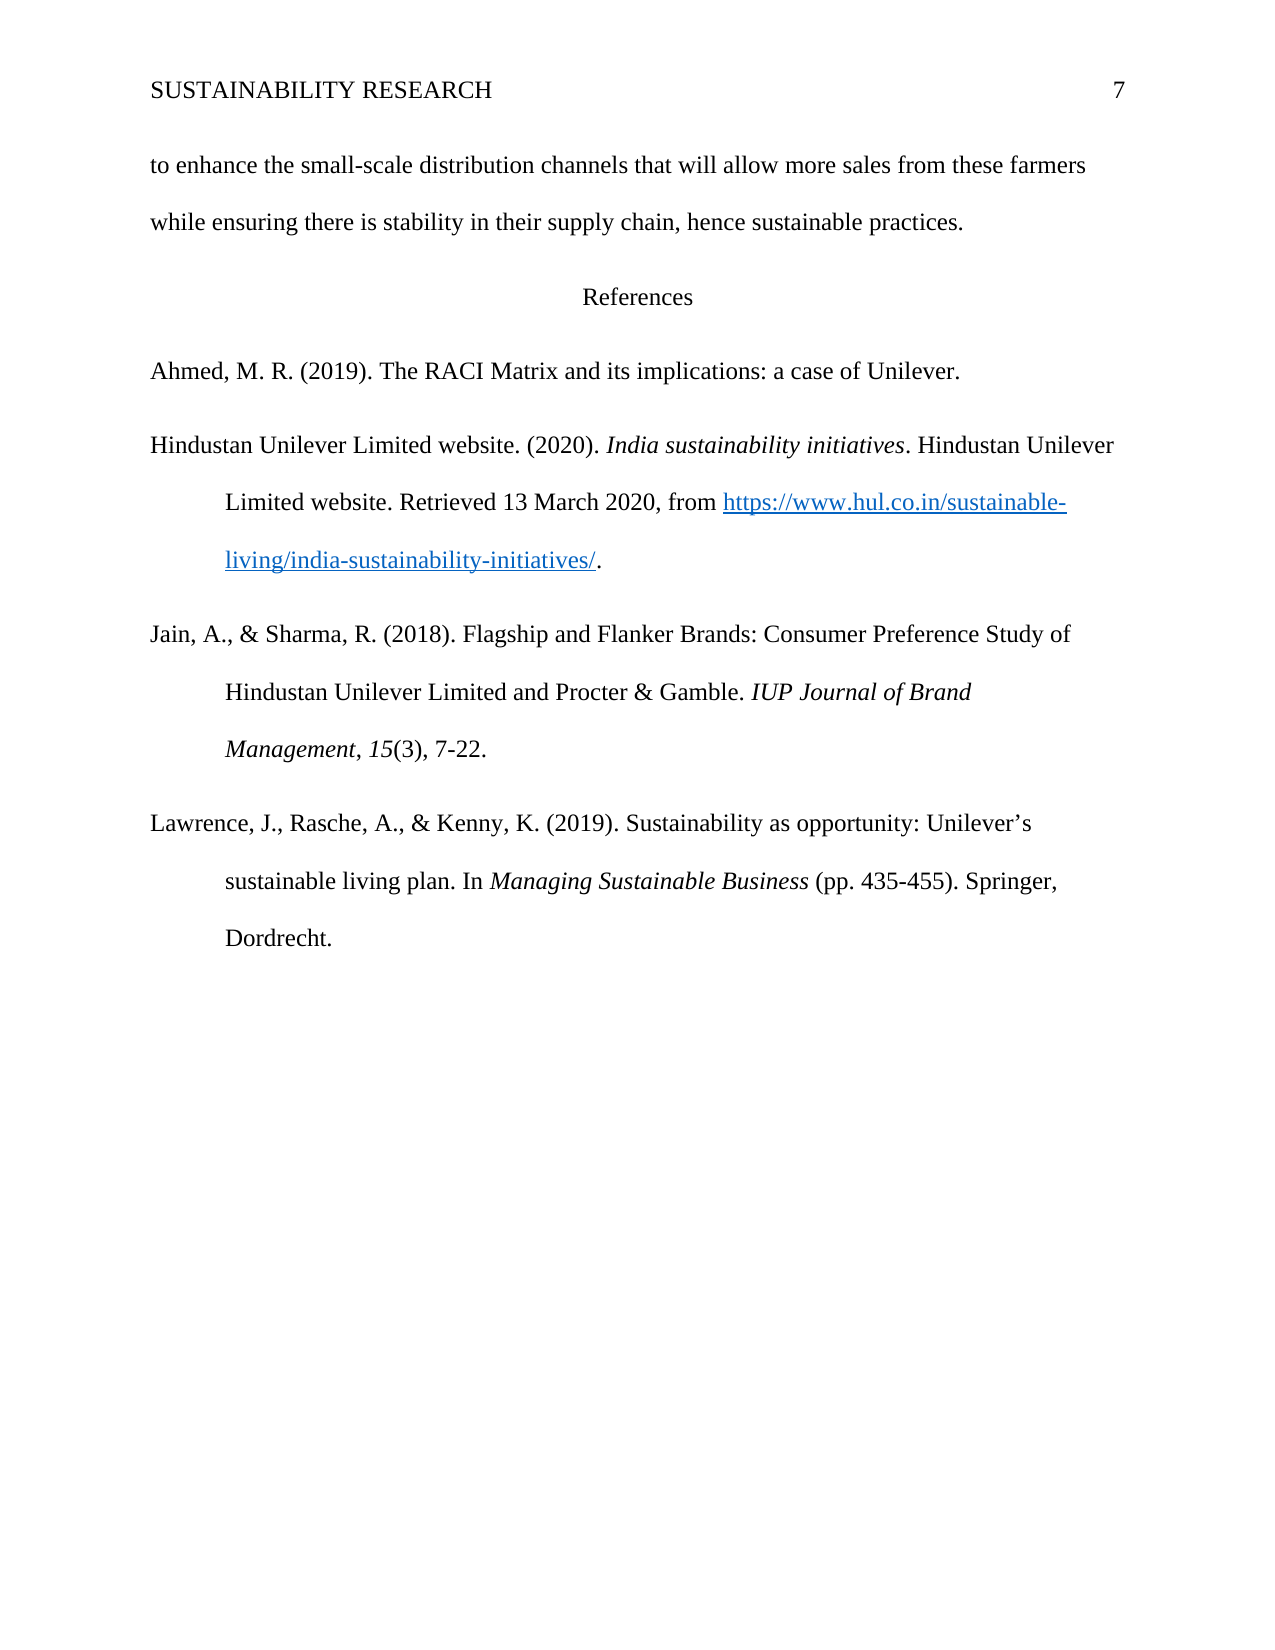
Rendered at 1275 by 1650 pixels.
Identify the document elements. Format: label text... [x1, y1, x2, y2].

text Jain, A., & Sharma, R. (2018). Flagship and Flanker Brands: Consumer Preference Study of Hindustan Unilever Limited and Procter & Gamble. IUP Journal of Brand Management, 15(3), 7-22. [150, 619, 1125, 763]
text References [150, 282, 1125, 310]
text Hindustan Unilever Limited website. (2020). India sustainability initiatives. Hindustan Unilever Limited website. Retrieved 13 March 2020, from https://www.hul.co.in/sustainable-living/india-sustainability-initiatives/. [150, 430, 1125, 574]
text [150, 150, 1125, 236]
text Ahmed, M. R. (2019). The RACI Matrix and its implications: a case of Unilever. [150, 356, 1125, 384]
text Lawrence, J., Rasche, A., & Kenny, K. (2019). Sustainability as opportunity: Unilever’s sustainable living plan. In Managing Sustainable Business (pp. 435-455). Springer, Dordrecht. [150, 808, 1125, 952]
